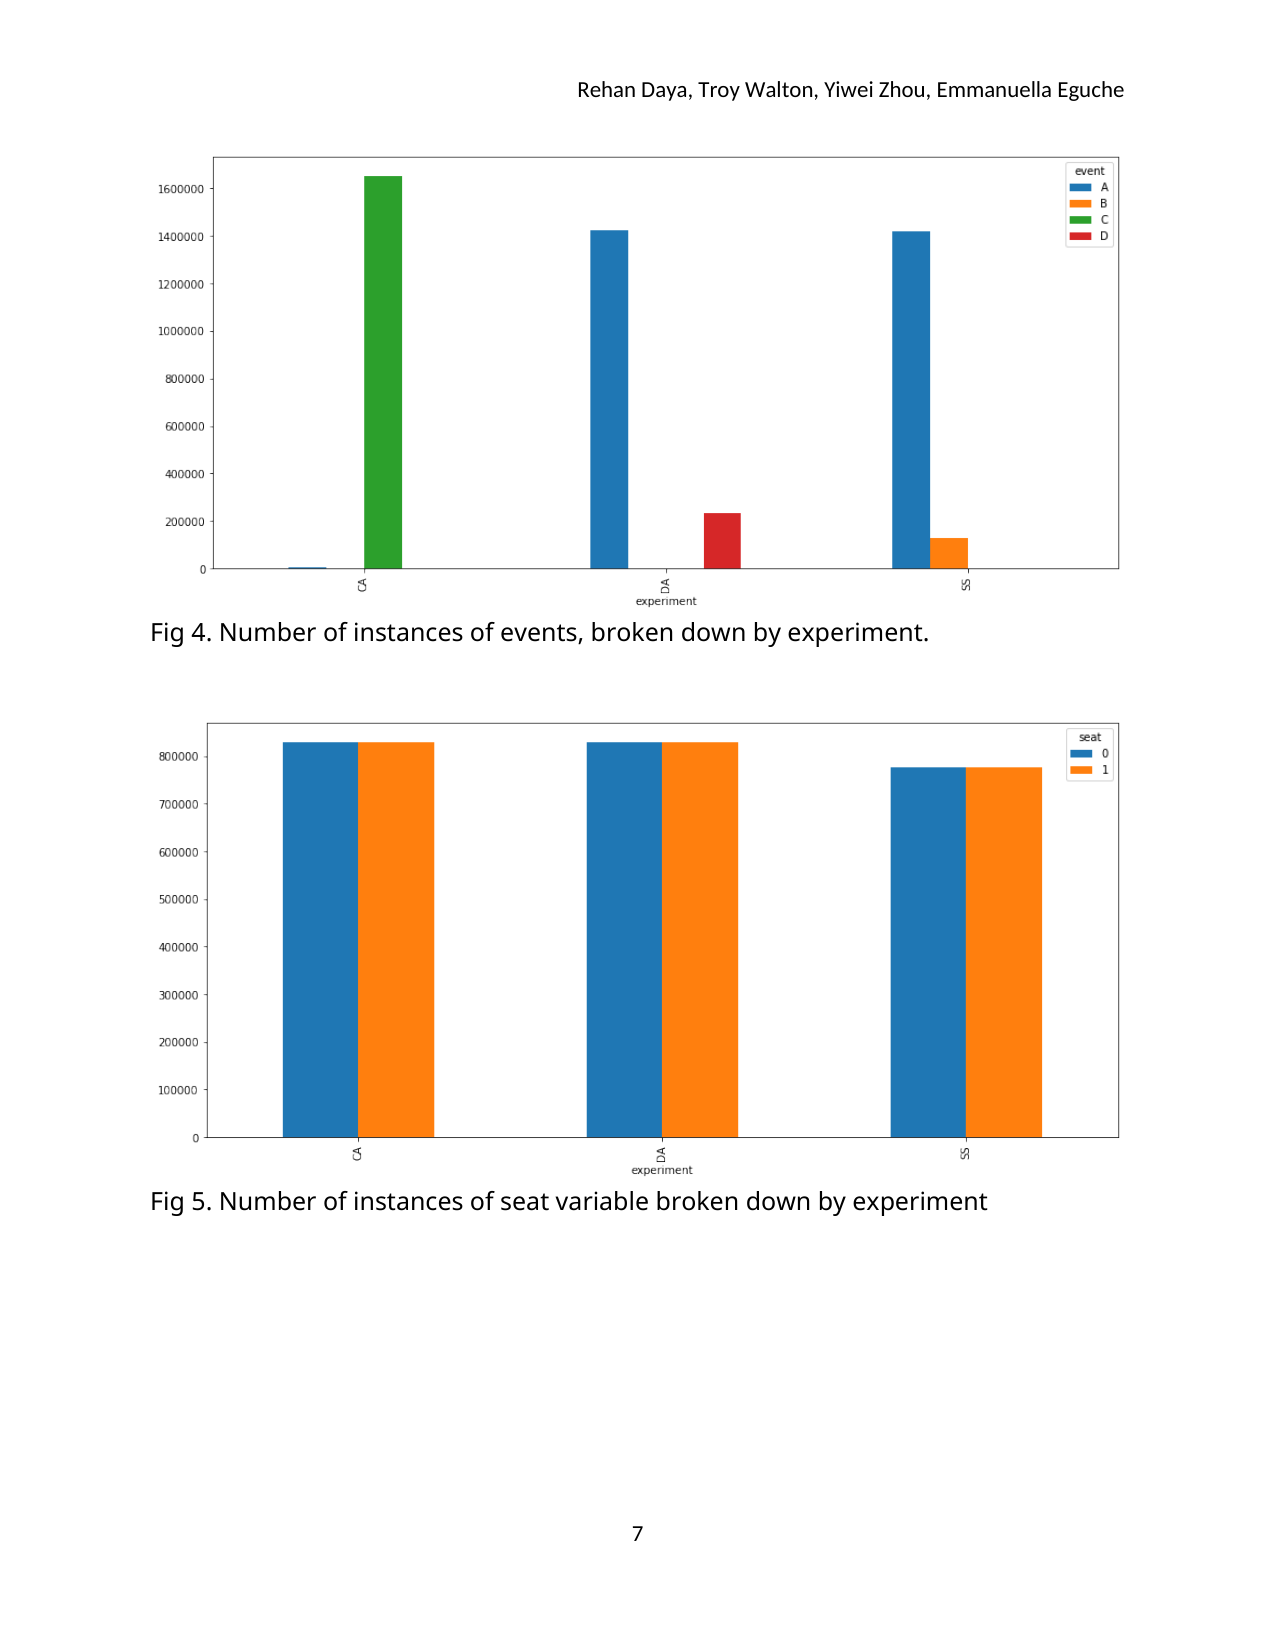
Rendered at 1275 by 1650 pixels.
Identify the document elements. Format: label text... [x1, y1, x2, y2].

text Fig 5. Number of instances of seat variable broken down by experiment [150, 1184, 1125, 1217]
text Fig 4. Number of instances of events, broken down by experiment. [150, 615, 1125, 648]
picture [150, 150, 1125, 615]
picture [150, 715, 1125, 1184]
